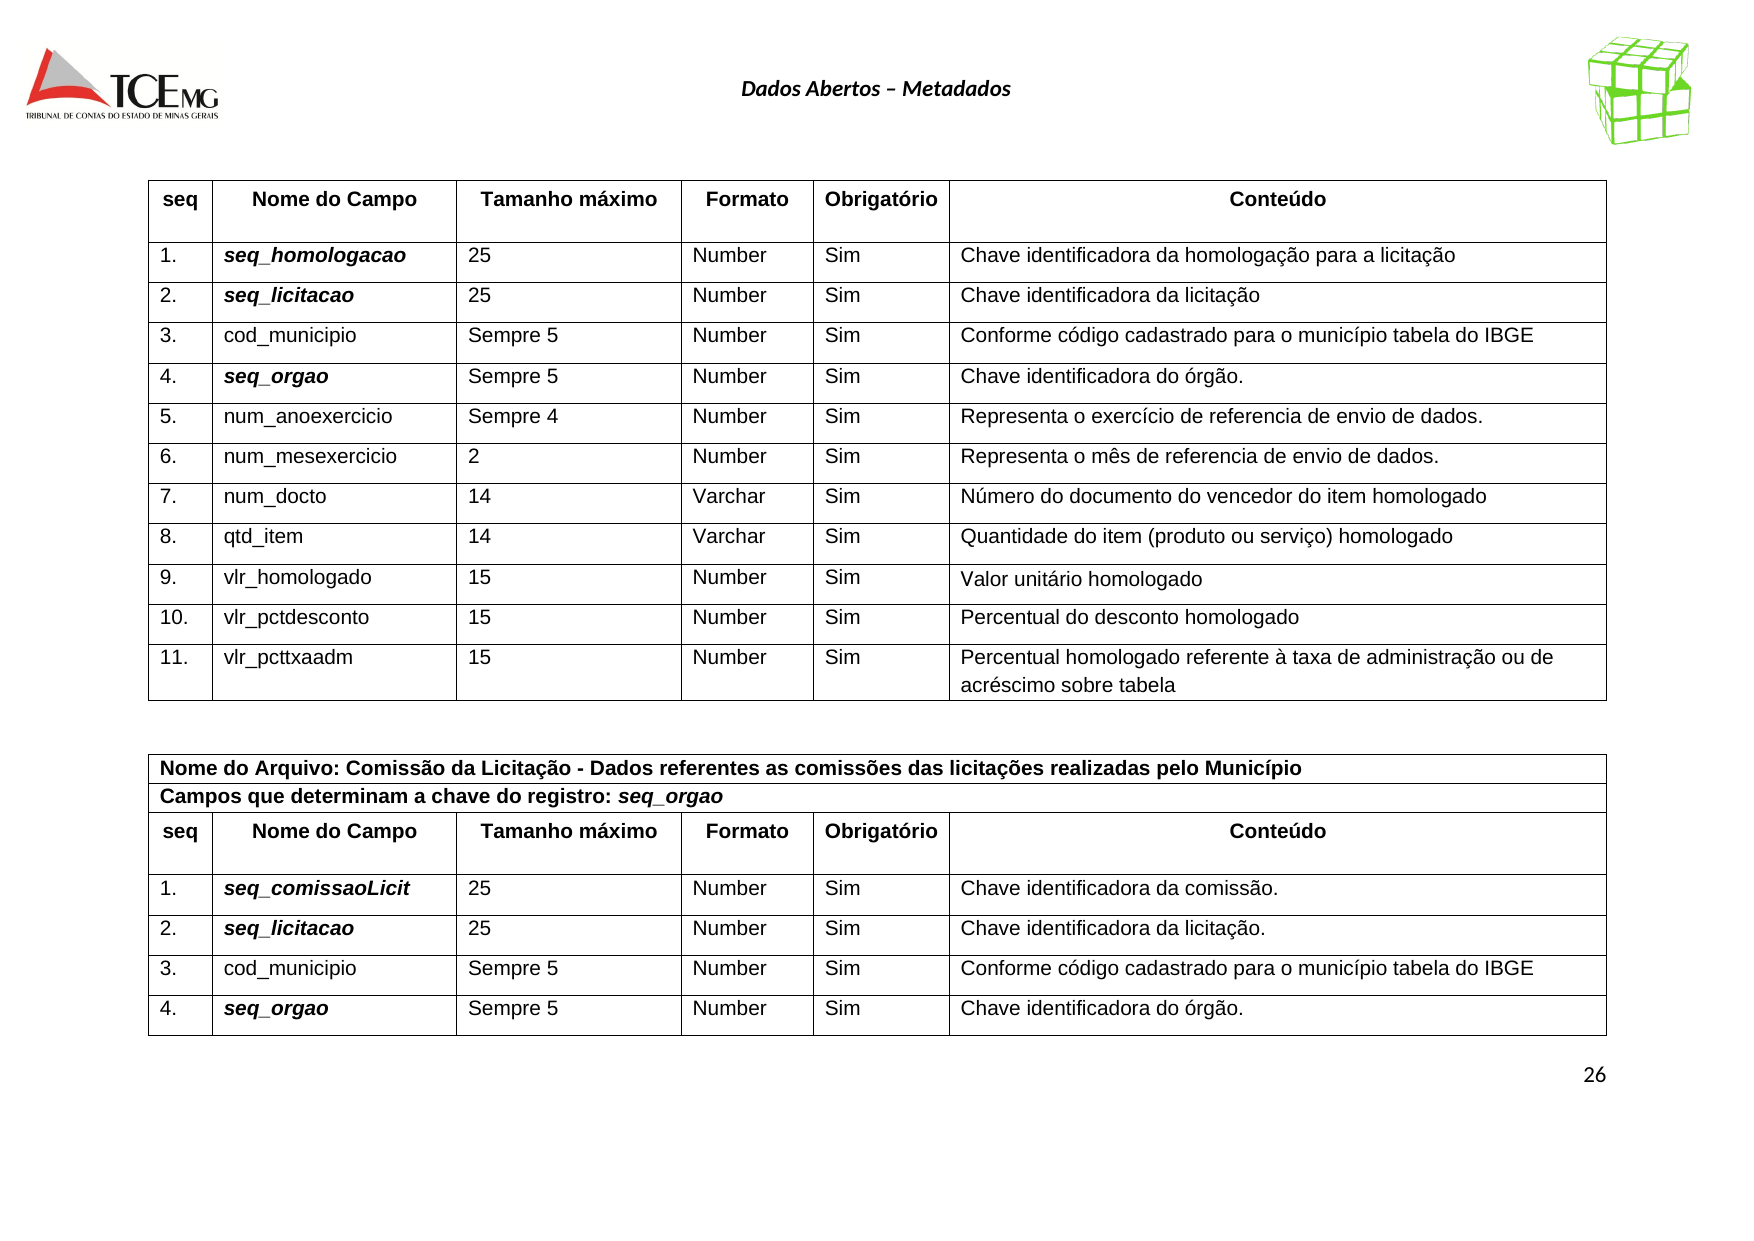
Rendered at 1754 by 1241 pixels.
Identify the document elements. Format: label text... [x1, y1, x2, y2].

table_cell Sempre 4 [457, 404, 681, 443]
table_cell Formato [682, 813, 813, 874]
table_cell [149, 524, 212, 563]
table_cell Nome do Campo [213, 813, 456, 874]
table_cell cod_municipio [213, 956, 456, 995]
table_cell [149, 645, 212, 700]
table_cell Número do documento do vencedor do item homologado [950, 484, 1606, 523]
table_cell Sim [814, 916, 949, 955]
table_cell Number [682, 283, 813, 322]
table_cell Sim [814, 444, 949, 483]
table_cell seq_orgao [213, 996, 456, 1035]
table_cell [149, 444, 212, 483]
table_cell Conteúdo [950, 813, 1606, 874]
table_cell Tamanho máximo [457, 181, 681, 242]
table_cell 14 [457, 524, 681, 563]
table_cell Chave identificadora da comissão. [950, 875, 1606, 914]
table_cell Number [682, 364, 813, 403]
table_cell Sim [814, 875, 949, 914]
table_cell 25 [457, 916, 681, 955]
table_cell 25 [457, 243, 681, 282]
table_cell seq_licitacao [213, 916, 456, 955]
table_cell [149, 565, 212, 604]
table_cell Number [682, 565, 813, 604]
table_cell num_docto [213, 484, 456, 523]
table_cell Sim [814, 484, 949, 523]
table_cell Number [682, 323, 813, 362]
table_cell Number [682, 243, 813, 282]
table_cell Percentual homologado referente à taxa de administração ou de acréscimo sobre tabela [950, 645, 1606, 700]
table_cell Quantidade do item (produto ou serviço) homologado [950, 524, 1606, 563]
table_cell qtd_item [213, 524, 456, 563]
table_cell Tamanho máximo [457, 813, 681, 874]
table_cell cod_municipio [213, 323, 456, 362]
table_cell Sempre 5 [457, 364, 681, 403]
table_cell Chave identificadora da licitação. [950, 916, 1606, 955]
table_cell [149, 956, 212, 995]
table_cell vlr_pcttxaadm [213, 645, 456, 700]
table_cell [149, 484, 212, 523]
table_cell Chave identificadora do órgão. [950, 996, 1606, 1035]
table_cell seq [149, 813, 212, 874]
table_cell 15 [457, 645, 681, 700]
table_cell Sim [814, 404, 949, 443]
table_cell Sim [814, 323, 949, 362]
table_cell [149, 243, 212, 282]
table_cell Number [682, 605, 813, 644]
table_cell Varchar [682, 484, 813, 523]
table_cell Sempre 5 [457, 996, 681, 1035]
table_cell num_mesexercicio [213, 444, 456, 483]
table_cell num_anoexercicio [213, 404, 456, 443]
table_cell Conforme código cadastrado para o município tabela do IBGE [950, 956, 1606, 995]
table_cell Varchar [682, 524, 813, 563]
table_cell [149, 605, 212, 644]
table_cell Number [682, 916, 813, 955]
table_cell Nome do Campo [213, 181, 456, 242]
table_cell seq_homologacao [213, 243, 456, 282]
table_cell seq_orgao [213, 364, 456, 403]
table_cell [149, 875, 212, 914]
table_cell vlr_pctdesconto [213, 605, 456, 644]
table_cell 15 [457, 605, 681, 644]
table_cell [149, 404, 212, 443]
table_cell Sim [814, 565, 949, 604]
table_cell 25 [457, 875, 681, 914]
table_cell Obrigatório [814, 181, 949, 242]
table_cell Obrigatório [814, 813, 949, 874]
table_cell Sim [814, 996, 949, 1035]
table_cell Number [682, 444, 813, 483]
table_cell Sim [814, 364, 949, 403]
table_cell Conforme código cadastrado para o município tabela do IBGE [950, 323, 1606, 362]
table_cell Sim [814, 243, 949, 282]
table_cell Number [682, 956, 813, 995]
table_cell Sempre 5 [457, 956, 681, 995]
table_cell seq_licitacao [213, 283, 456, 322]
table_cell Number [682, 645, 813, 700]
table_cell seq_comissaoLicit [213, 875, 456, 914]
table_cell Number [682, 996, 813, 1035]
table_cell Sim [814, 283, 949, 322]
table_cell Sim [814, 524, 949, 563]
table_cell Representa o mês de referencia de envio de dados. [950, 444, 1606, 483]
table_cell 25 [457, 283, 681, 322]
table_cell Sim [814, 956, 949, 995]
table_cell Conteúdo [950, 181, 1606, 242]
table_cell Chave identificadora do órgão. [950, 364, 1606, 403]
table_cell 15 [457, 565, 681, 604]
table_cell Sim [814, 645, 949, 700]
table_cell 14 [457, 484, 681, 523]
table_cell vlr_homologado [213, 565, 456, 604]
table_cell [149, 283, 212, 322]
table_cell [149, 916, 212, 955]
table_cell seq [149, 181, 212, 242]
table_cell Percentual do desconto homologado [950, 605, 1606, 644]
table_cell [149, 323, 212, 362]
table_cell Valor unitário homologado [950, 565, 1606, 604]
table_cell Representa o exercício de referencia de envio de dados. [950, 404, 1606, 443]
table_header Nome do Arquivo: Comissão da Licitação - Dados referentes as comissões das licitações realizadas pelo Município [149, 755, 1606, 783]
picture [20, 41, 228, 128]
table_cell Sempre 5 [457, 323, 681, 362]
table_cell 2 [457, 444, 681, 483]
table_cell Chave identificadora da licitação [950, 283, 1606, 322]
table_cell Formato [682, 181, 813, 242]
picture [1581, 30, 1701, 153]
table_cell Number [682, 404, 813, 443]
table_cell Chave identificadora da homologação para a licitação [950, 243, 1606, 282]
table_cell Sim [814, 605, 949, 644]
table_cell Campos que determinam a chave do registro: seq_orgao [149, 784, 1606, 812]
table_cell Number [682, 875, 813, 914]
table_cell [149, 996, 212, 1035]
table_cell [149, 364, 212, 403]
